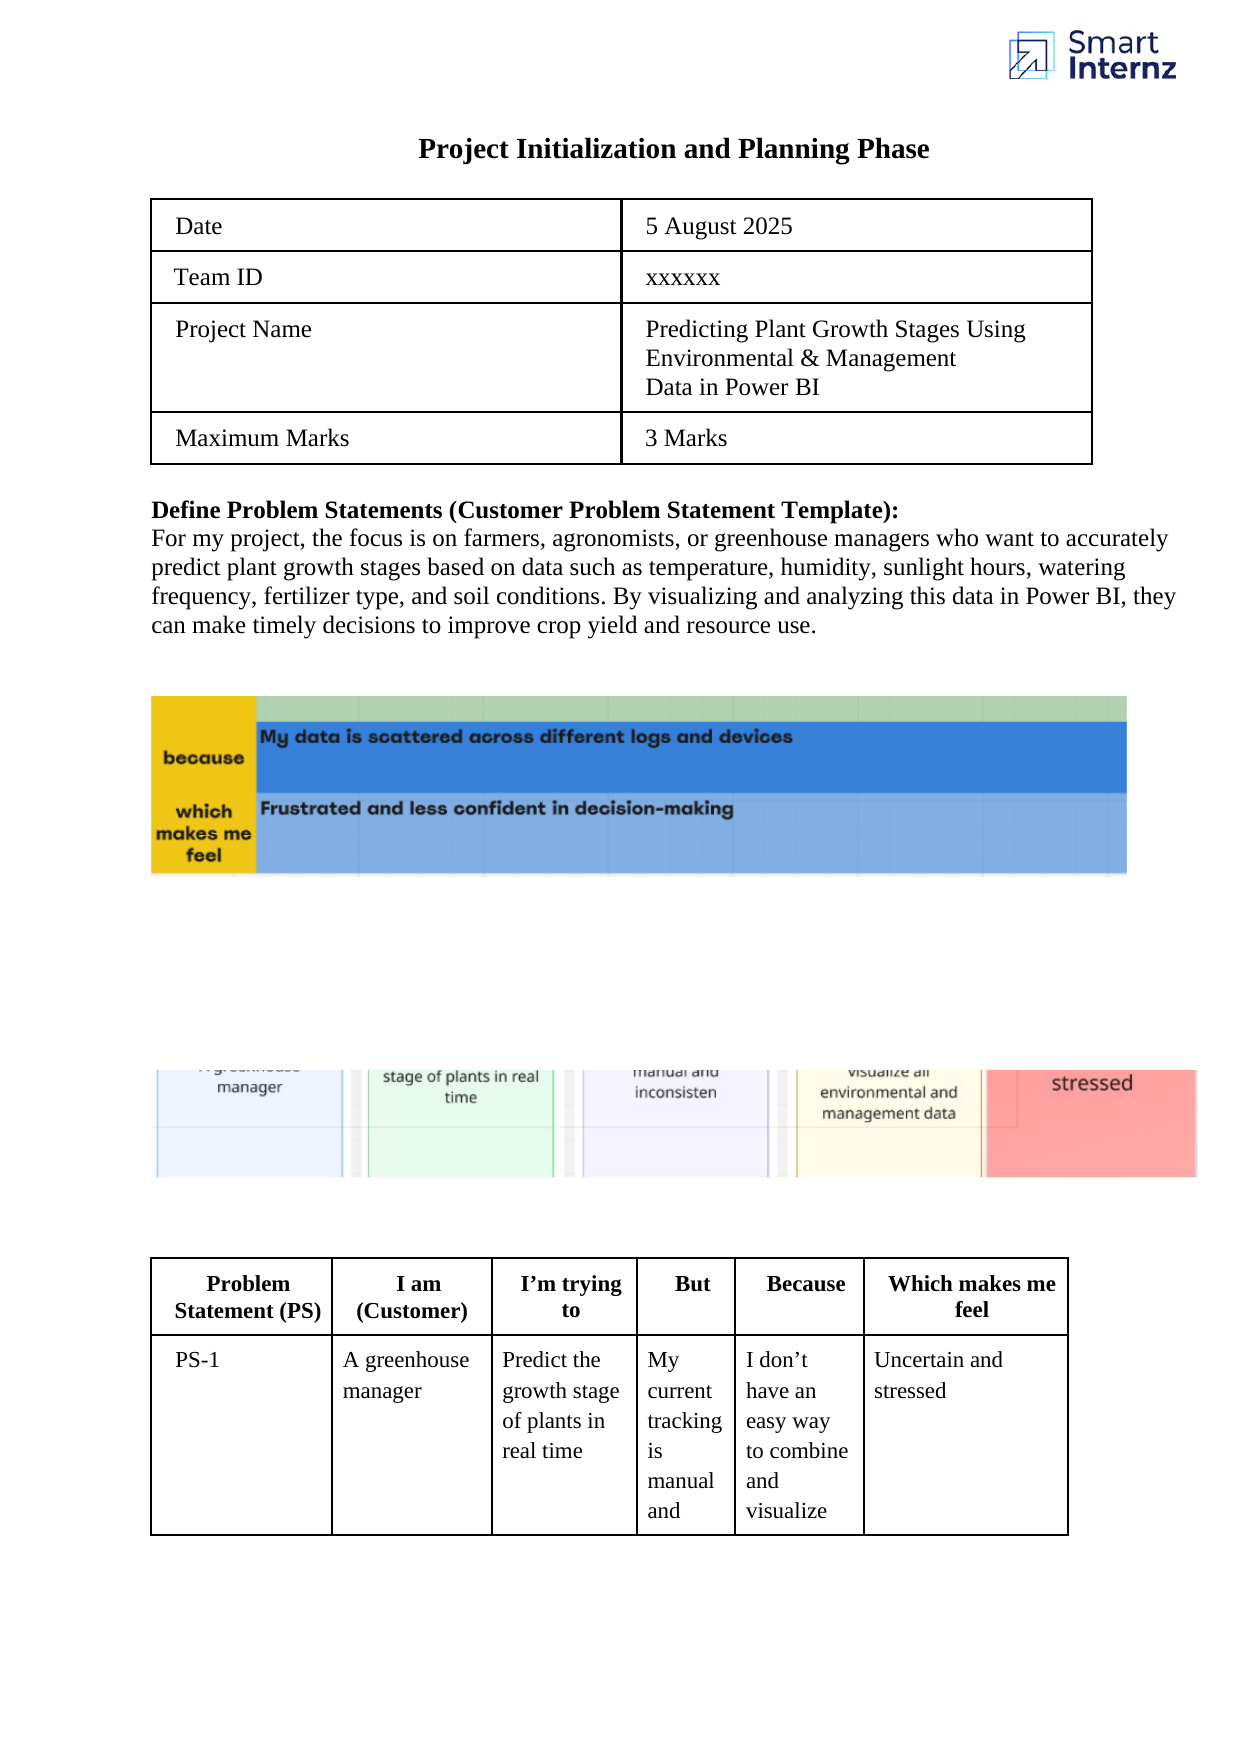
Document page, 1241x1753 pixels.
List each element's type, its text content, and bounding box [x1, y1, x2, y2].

table_cell xxxxxx [623, 252, 1091, 302]
text For my project, the focus is on farmers, agronomists, or greenhouse managers who want to accurately predict plant growth stages based on data such as temperature, humidity, sunlight hours, watering frequency, fertilizer type, and soil conditions. By visualizing and analyzing this data in Power BI, they can make timely decisions to improve crop yield and resource use. [151, 523, 1198, 638]
table_header Which makes me feel [865, 1259, 1067, 1334]
table_cell PS-1 [152, 1336, 331, 1534]
table_cell 3 Marks [623, 413, 1091, 462]
text Project Initialization and Planning Phase [150, 131, 1198, 165]
table_cell Predicting Plant Growth Stages Using Environmental & Management Data in Power BI [623, 304, 1091, 411]
table_header Date [152, 200, 620, 250]
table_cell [333, 1336, 491, 1534]
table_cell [736, 1336, 863, 1534]
table_header I am (Customer) [333, 1259, 491, 1334]
table_header Because [736, 1259, 863, 1334]
table_header But [638, 1259, 734, 1334]
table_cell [638, 1336, 734, 1534]
table_cell Project Name [152, 304, 620, 411]
table_cell Team ID [152, 252, 620, 302]
table_header Problem Statement (PS) [152, 1259, 331, 1334]
text Define Problem Statements (Customer Problem Statement Template): [151, 495, 1198, 523]
picture [1004, 30, 1181, 79]
table_header 5 August 2025 [623, 200, 1091, 250]
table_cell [493, 1336, 636, 1534]
picture [150, 1070, 1198, 1184]
picture [150, 696, 1130, 880]
table_header I’m trying to [493, 1259, 636, 1334]
table_cell Maximum Marks [152, 413, 620, 462]
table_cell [865, 1336, 1067, 1534]
